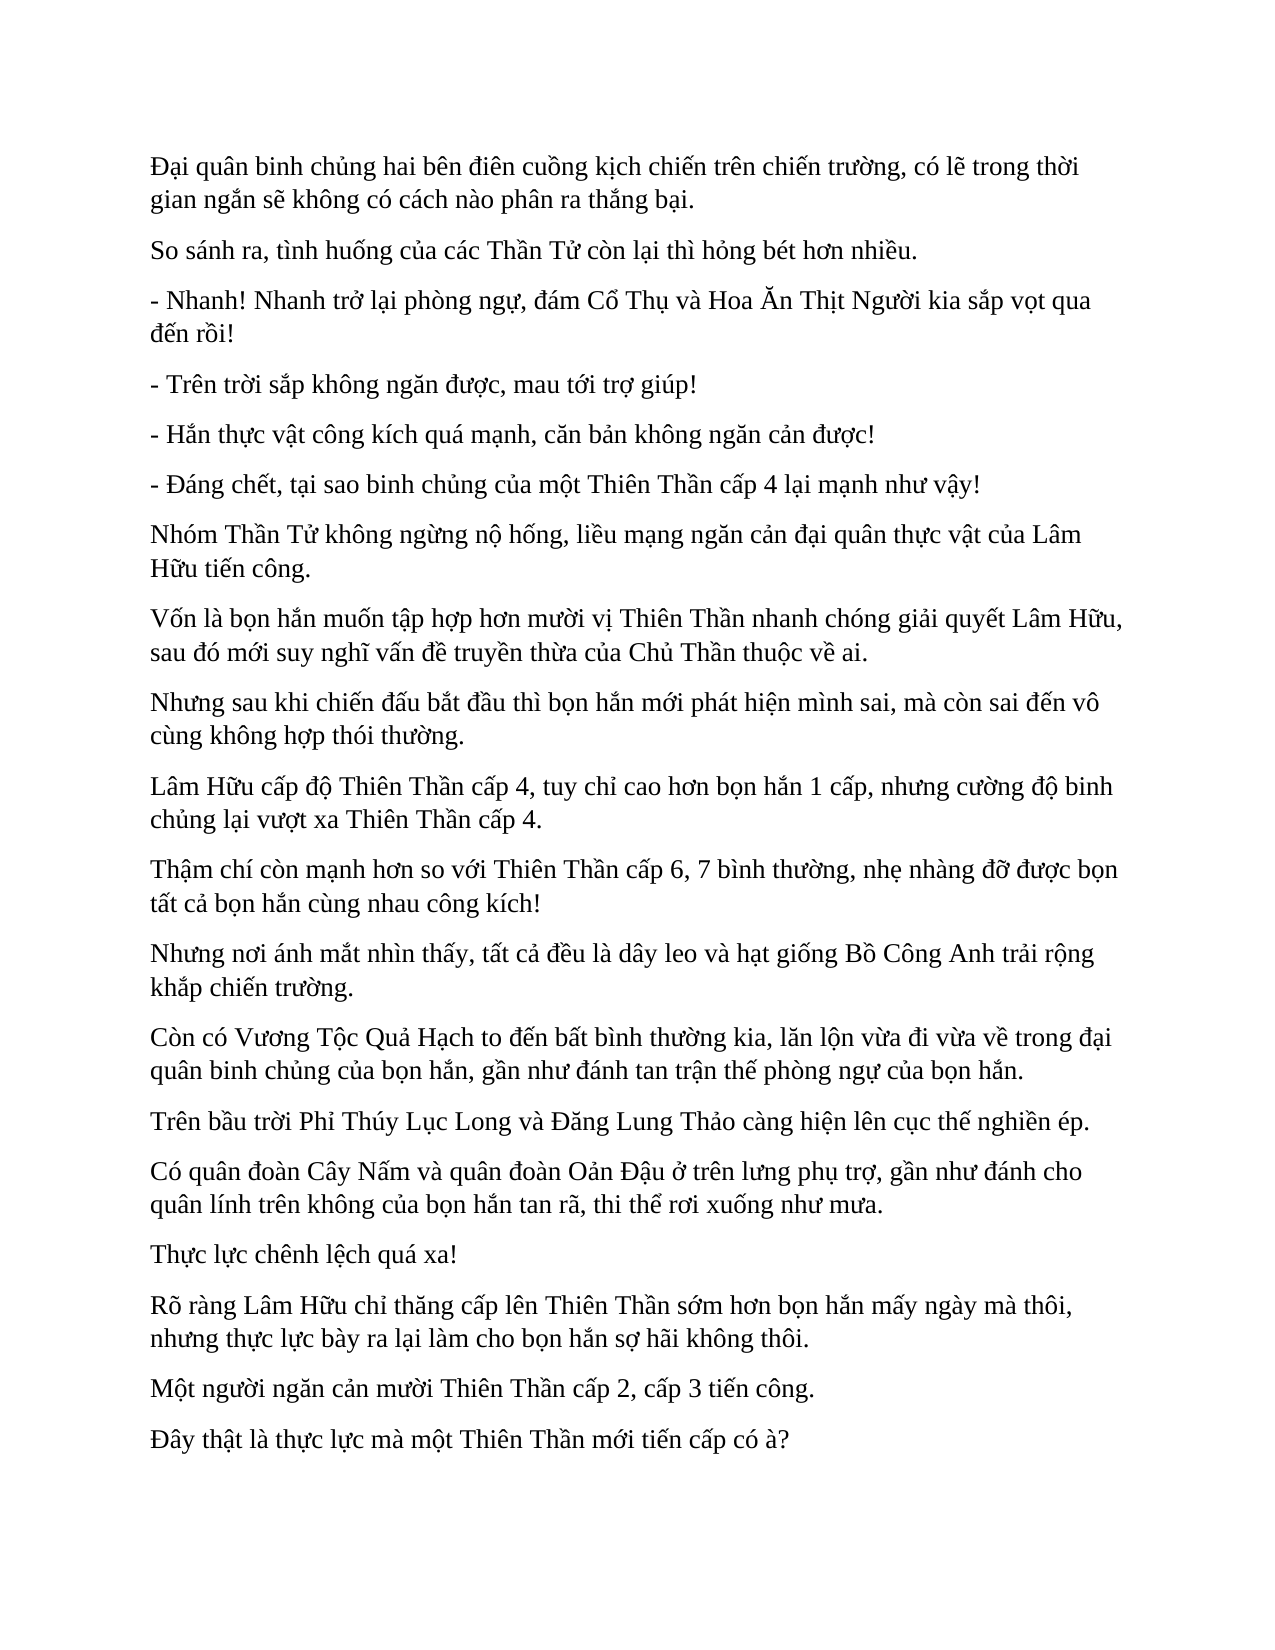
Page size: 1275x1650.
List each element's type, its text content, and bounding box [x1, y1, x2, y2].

text Lâm Hữu cấp độ Thiên Thần cấp 4, tuy chỉ cao hơn bọn hắn 1 cấp, nhưng cường độ binh chủng lại vượt xa Thiên Thần cấp 4. [150, 769, 1125, 834]
text Thậm chí còn mạnh hơn so với Thiên Thần cấp 6, 7 bình thường, nhẹ nhàng đỡ được bọn tất cả bọn hắn cùng nhau công kích! [150, 853, 1125, 918]
text Một người ngăn cản mười Thiên Thần cấp 2, cấp 3 tiến công. [150, 1372, 1125, 1404]
text Nhưng nơi ánh mắt nhìn thấy, tất cả đều là dây leo và hạt giống Bồ Công Anh trải rộng khắp chiến trường. [150, 937, 1125, 1002]
text - Hắn thực vật công kích quá mạnh, căn bản không ngăn cản được! [150, 418, 1125, 449]
text Còn có Vương Tộc Quả Hạch to đến bất bình thường kia, lăn lộn vừa đi vừa về trong đại quân binh chủng của bọn hắn, gần như đánh tan trận thế phòng ngự của bọn hắn. [150, 1021, 1125, 1086]
text Đây thật là thực lực mà một Thiên Thần mới tiến cấp có à? [150, 1423, 1125, 1454]
text Thực lực chênh lệch quá xa! [150, 1238, 1125, 1270]
text - Đáng chết, tại sao binh chủng của một Thiên Thần cấp 4 lại mạnh như vậy! [150, 468, 1125, 499]
text - Nhanh! Nhanh trở lại phòng ngự, đám Cổ Thụ và Hoa Ăn Thịt Người kia sắp vọt qua đến rồi! [150, 284, 1125, 349]
text Rõ ràng Lâm Hữu chỉ thăng cấp lên Thiên Thần sớm hơn bọn hắn mấy ngày mà thôi, nhưng thực lực bày ra lại làm cho bọn hắn sợ hãi không thôi. [150, 1289, 1125, 1353]
text Có quân đoàn Cây Nấm và quân đoàn Oản Đậu ở trên lưng phụ trợ, gần như đánh cho quân lính trên không của bọn hắn tan rã, thi thể rơi xuống như mưa. [150, 1155, 1125, 1219]
text Vốn là bọn hắn muốn tập hợp hơn mười vị Thiên Thần nhanh chóng giải quyết Lâm Hữu, sau đó mới suy nghĩ vấn đề truyền thừa của Chủ Thần thuộc về ai. [150, 602, 1125, 667]
text Trên bầu trời Phỉ Thúy Lục Long và Đăng Lung Thảo càng hiện lên cục thế nghiền ép. [150, 1104, 1125, 1136]
text So sánh ra, tình huống của các Thần Tử còn lại thì hỏng bét hơn nhiều. [150, 234, 1125, 265]
text Nhưng sau khi chiến đấu bắt đầu thì bọn hắn mới phát hiện mình sai, mà còn sai đến vô cùng không hợp thói thường. [150, 686, 1125, 751]
text - Trên trời sắp không ngăn được, mau tới trợ giúp! [150, 368, 1125, 399]
text Nhóm Thần Tử không ngừng nộ hống, liều mạng ngăn cản đại quân thực vật của Lâm Hữu tiến công. [150, 518, 1125, 583]
text Đại quân binh chủng hai bên điên cuồng kịch chiến trên chiến trường, có lẽ trong thời gian ngắn sẽ không có cách nào phân ra thắng bại. [150, 150, 1125, 215]
